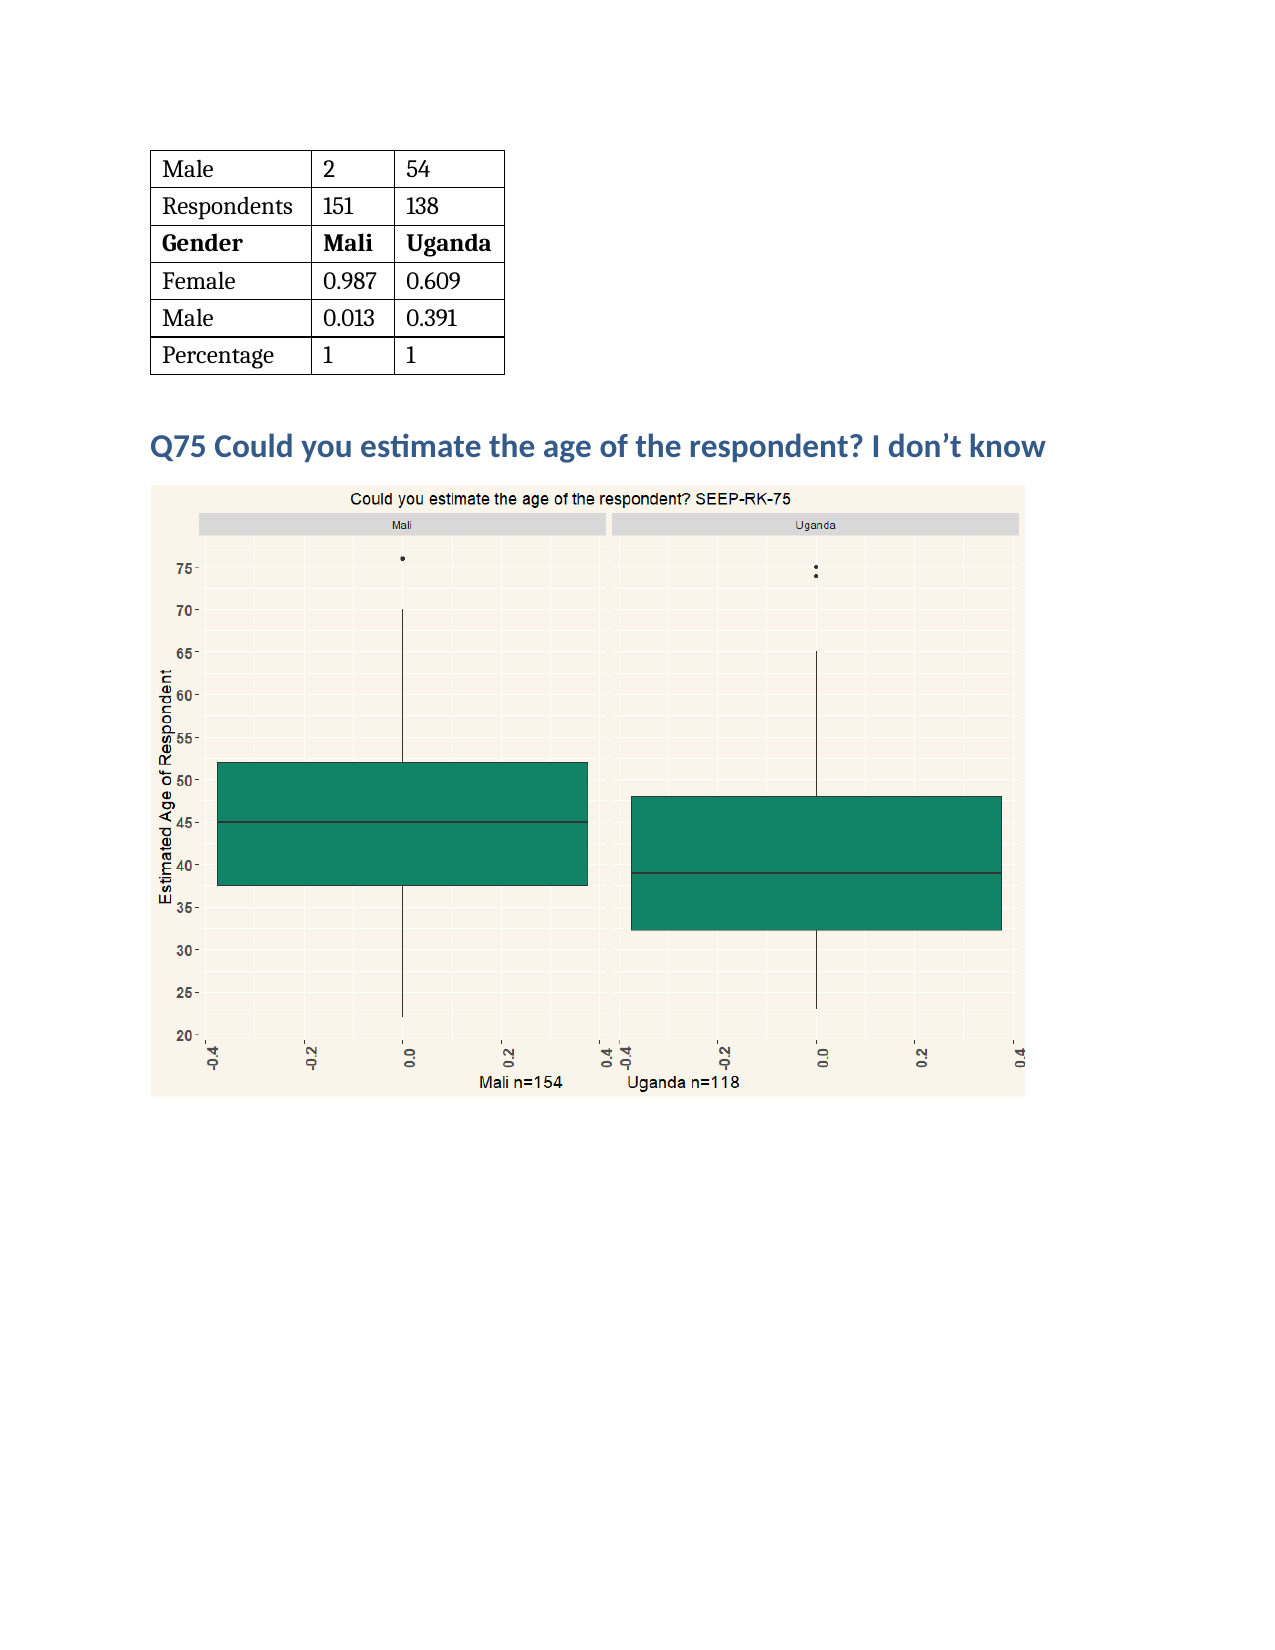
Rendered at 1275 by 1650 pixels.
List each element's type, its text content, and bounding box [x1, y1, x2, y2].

table_cell 0.391 [395, 300, 504, 336]
table_cell 0.013 [312, 300, 394, 336]
table_cell 1 [395, 338, 504, 374]
subtitle Q75 Could you estimate the age of the respondent? I don’t know [150, 425, 1125, 466]
table_cell Male [151, 300, 311, 336]
table_cell Percentage [151, 338, 311, 374]
picture [150, 484, 1025, 1097]
table_cell Mali [312, 226, 394, 262]
table_cell Gender [151, 226, 311, 262]
table_cell 138 [395, 188, 504, 224]
table_cell 0.609 [395, 263, 504, 299]
table_cell 1 [312, 338, 394, 374]
table_cell 0.987 [312, 263, 394, 299]
table_cell Respondents [151, 188, 311, 224]
table_cell Uganda [395, 226, 504, 262]
table_cell 2 [312, 151, 394, 187]
table_cell Female [151, 263, 311, 299]
table_cell 54 [395, 151, 504, 187]
table_cell 151 [312, 188, 394, 224]
table_cell Male [151, 151, 311, 187]
